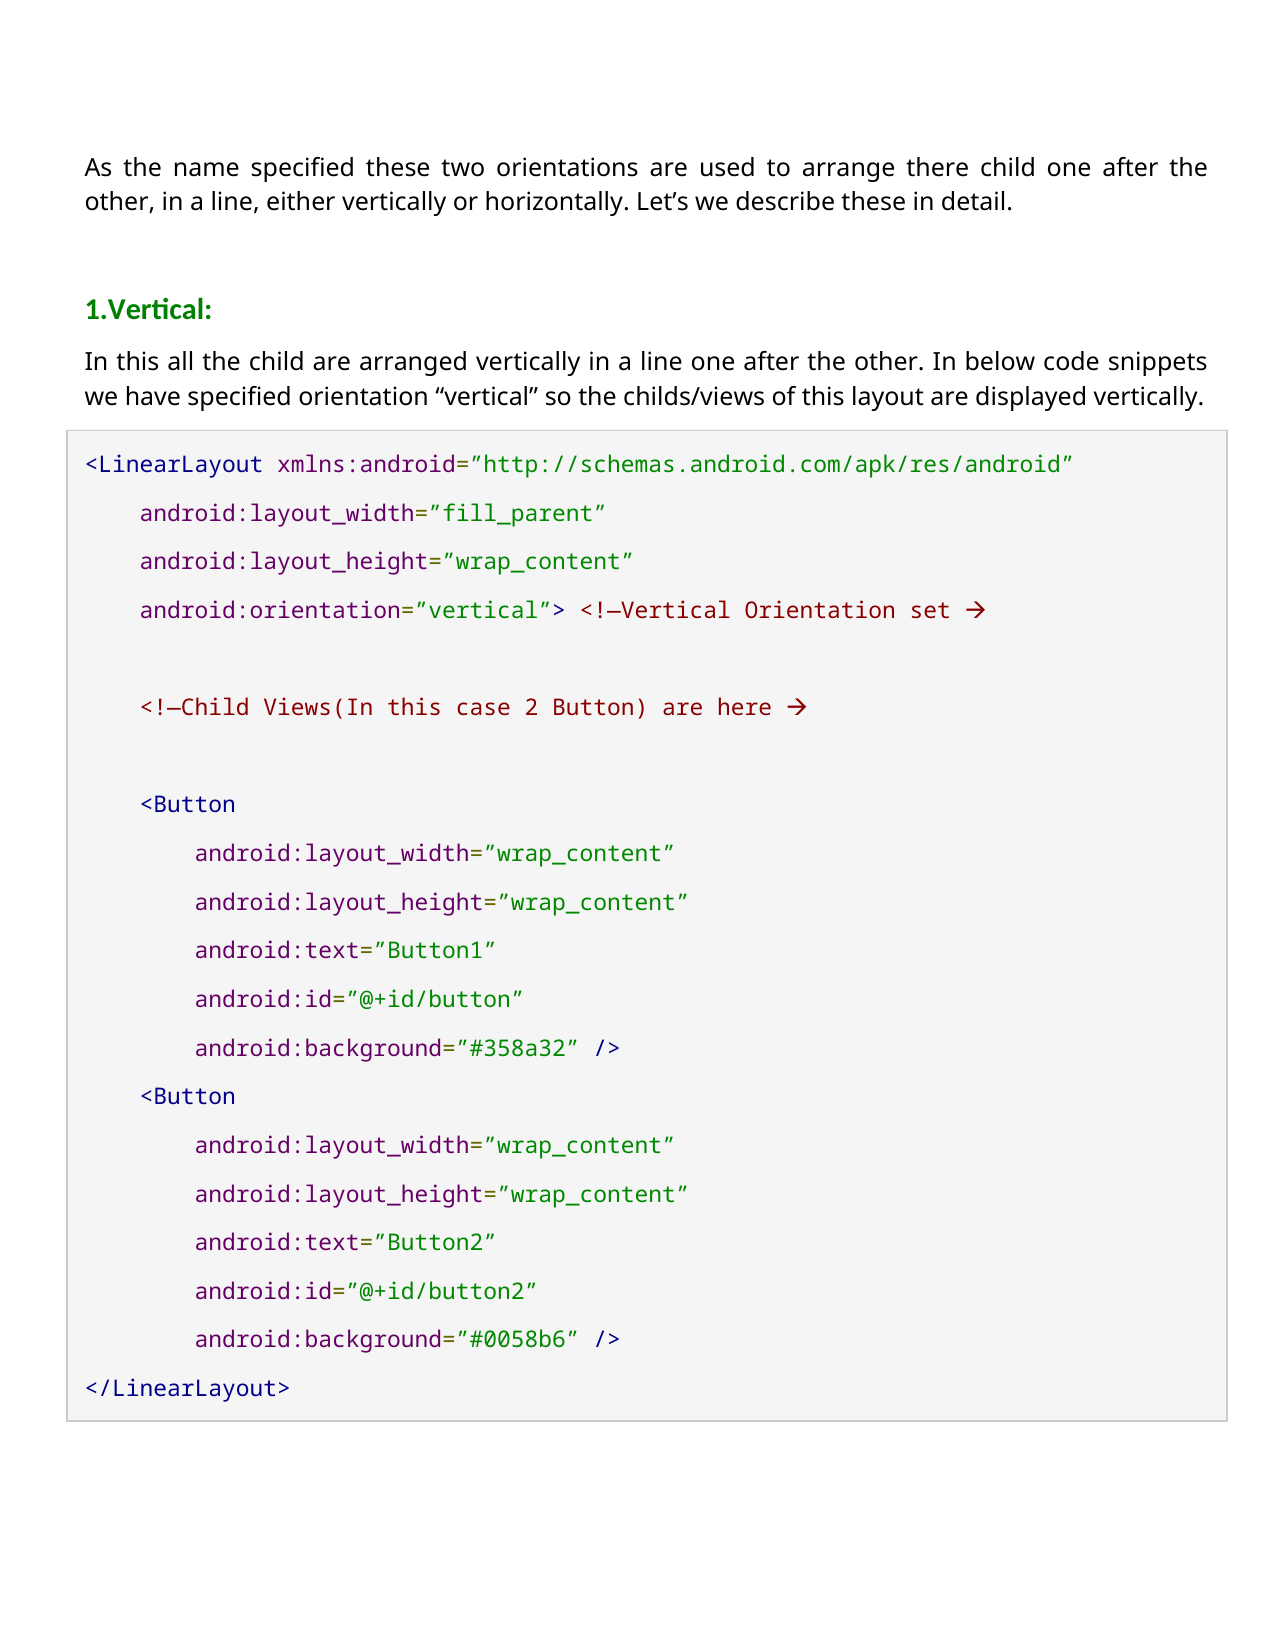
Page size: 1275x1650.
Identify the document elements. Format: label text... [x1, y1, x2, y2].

text android:layout_height=”wrap_content” [68, 1159, 1226, 1208]
text android:background=”#0058b6” /> [68, 1305, 1226, 1354]
text android:layout_width=”wrap_content” [68, 1111, 1226, 1159]
text In this all the child are arranged vertically in a line one after the other. In below code snippets we have specified orientation “vertical” so the childs/views of this layout are displayed vertically. [84, 344, 1209, 412]
text As the name specified these two orientations are used to arrange there child one after the other, in a line, either vertically or horizontally. Let’s we describe these in detail. [84, 150, 1209, 218]
text <Button [68, 1062, 1226, 1111]
text </LinearLayout> [68, 1354, 1226, 1420]
text <!—Child Views(In this case 2 Button) are here [68, 673, 1226, 721]
text 1.Vertical: [84, 290, 1209, 327]
text android:orientation=”vertical”> <!—Vertical Orientation set [68, 576, 1226, 624]
text android:id=”@+id/button” [68, 965, 1226, 1013]
text <LinearLayout xmlns:android=”http://schemas.android.com/apk/res/android” [68, 431, 1226, 478]
text android:layout_width=”fill_parent” [68, 478, 1226, 527]
text android:id=”@+id/button2” [68, 1257, 1226, 1305]
text android:layout_height=”wrap_content” [68, 527, 1226, 576]
text android:text=”Button2” [68, 1208, 1226, 1257]
text android:background=”#358a32” /> [68, 1013, 1226, 1062]
text android:layout_width=”wrap_content” [68, 819, 1226, 867]
text android:text=”Button1” [68, 916, 1226, 965]
text android:layout_height=”wrap_content” [68, 867, 1226, 916]
text <Button [68, 770, 1226, 819]
